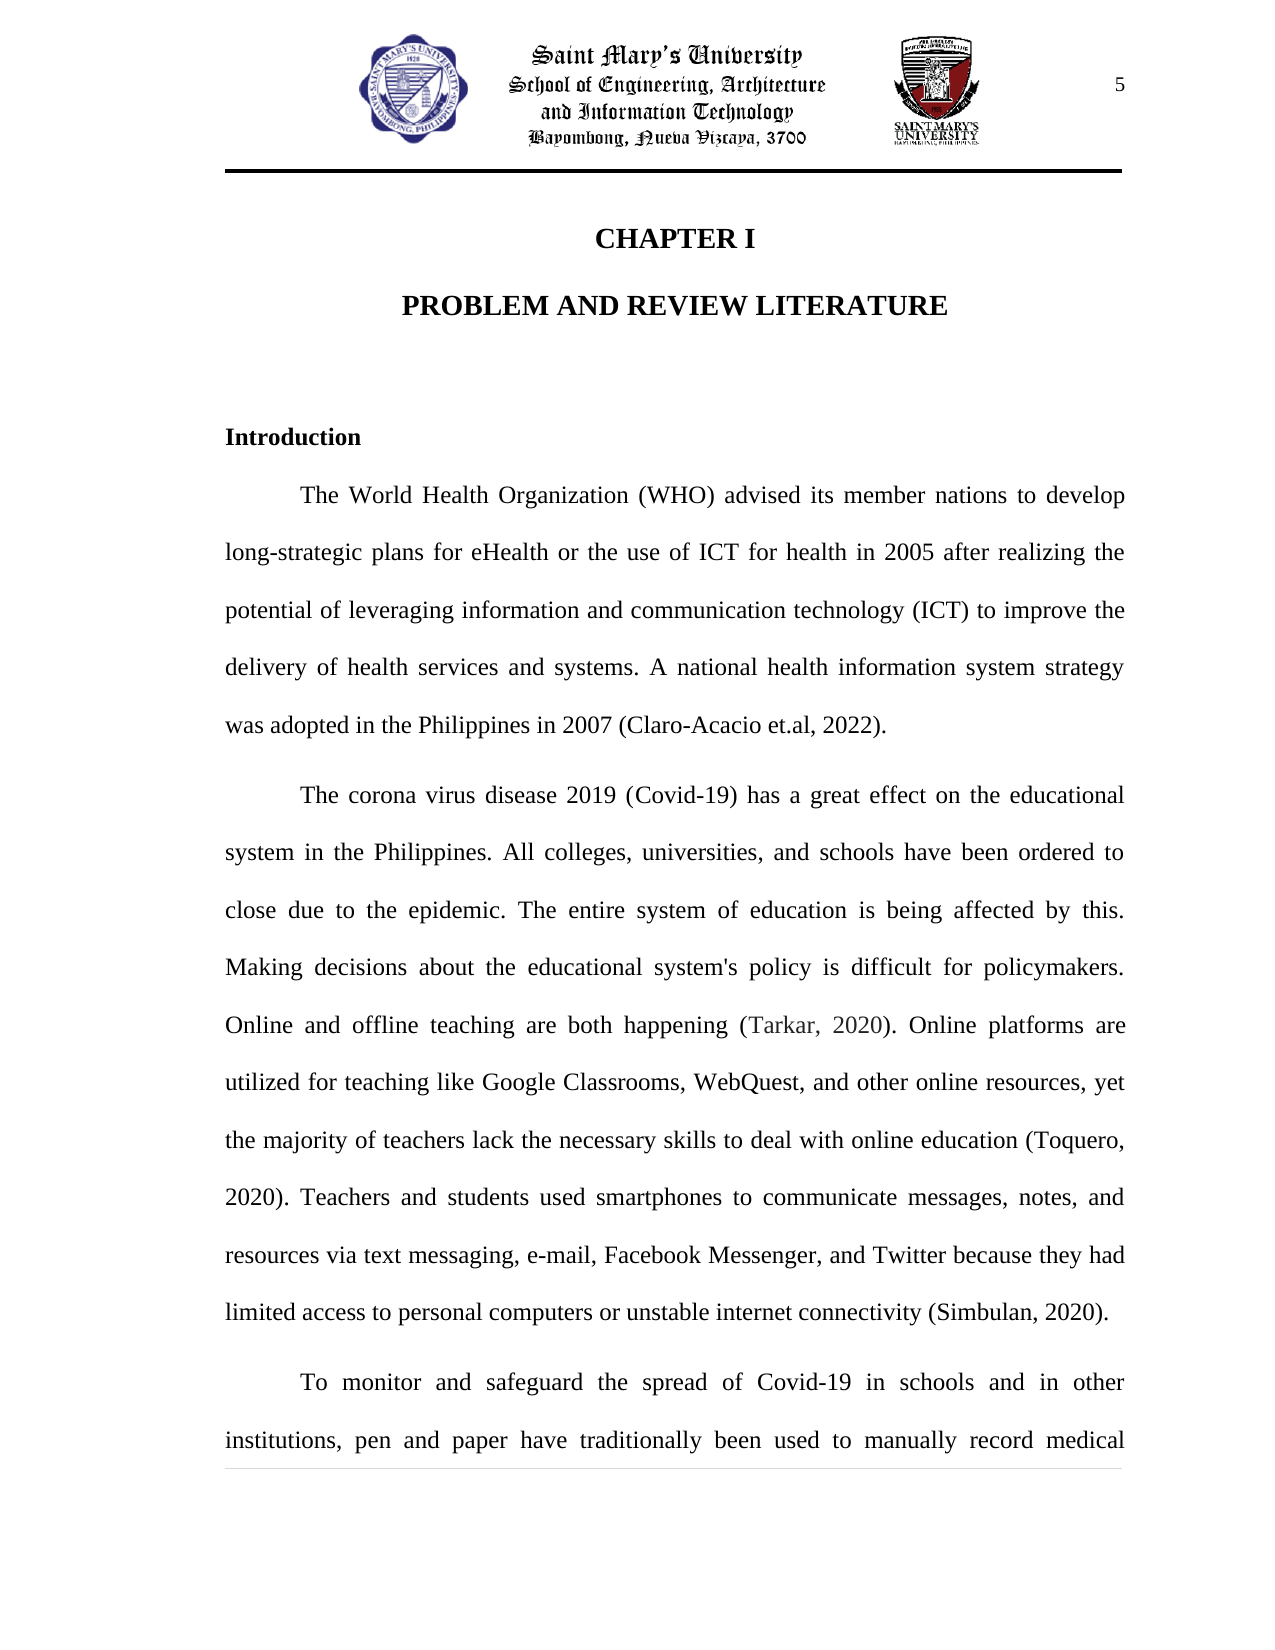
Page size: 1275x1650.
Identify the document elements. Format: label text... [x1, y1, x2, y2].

text CHAPTER I [225, 221, 1125, 255]
picture [349, 24, 998, 153]
text PROBLEM AND REVIEW LITERATURE [225, 288, 1125, 322]
text The World Health Organization (WHO) advised its member nations to develop long-strategic plans for eHealth or the use of ICT for health in 2005 after realizing the potential of leveraging information and communication technology (ICT) to improve the delivery of health services and systems. A national health information system strategy was adopted in the Philippines in 2007 (Claro-Acacio et.al, 2022). [225, 480, 1126, 739]
text Introduction [225, 422, 1125, 451]
text The corona virus disease 2019 (Covid-19) has a great effect on the educational system in the Philippines. All colleges, universities, and schools have been ordered to close due to the epidemic. The entire system of education is being affected by this. Making decisions about the educational system's policy is difficult for policymakers. Online and offline teaching are both happening (Tarkar, 2020). Online platforms are utilized for teaching like Google Classrooms, WebQuest, and other online resources, yet the majority of teachers lack the necessary skills to deal with online education (Toquero, 2020). Teachers and students used smartphones to communicate messages, notes, and resources via text messaging, e-mail, Facebook Messenger, and Twitter because they had limited access to personal computers or unstable internet connectivity (Simbulan, 2020). [225, 780, 1126, 1326]
